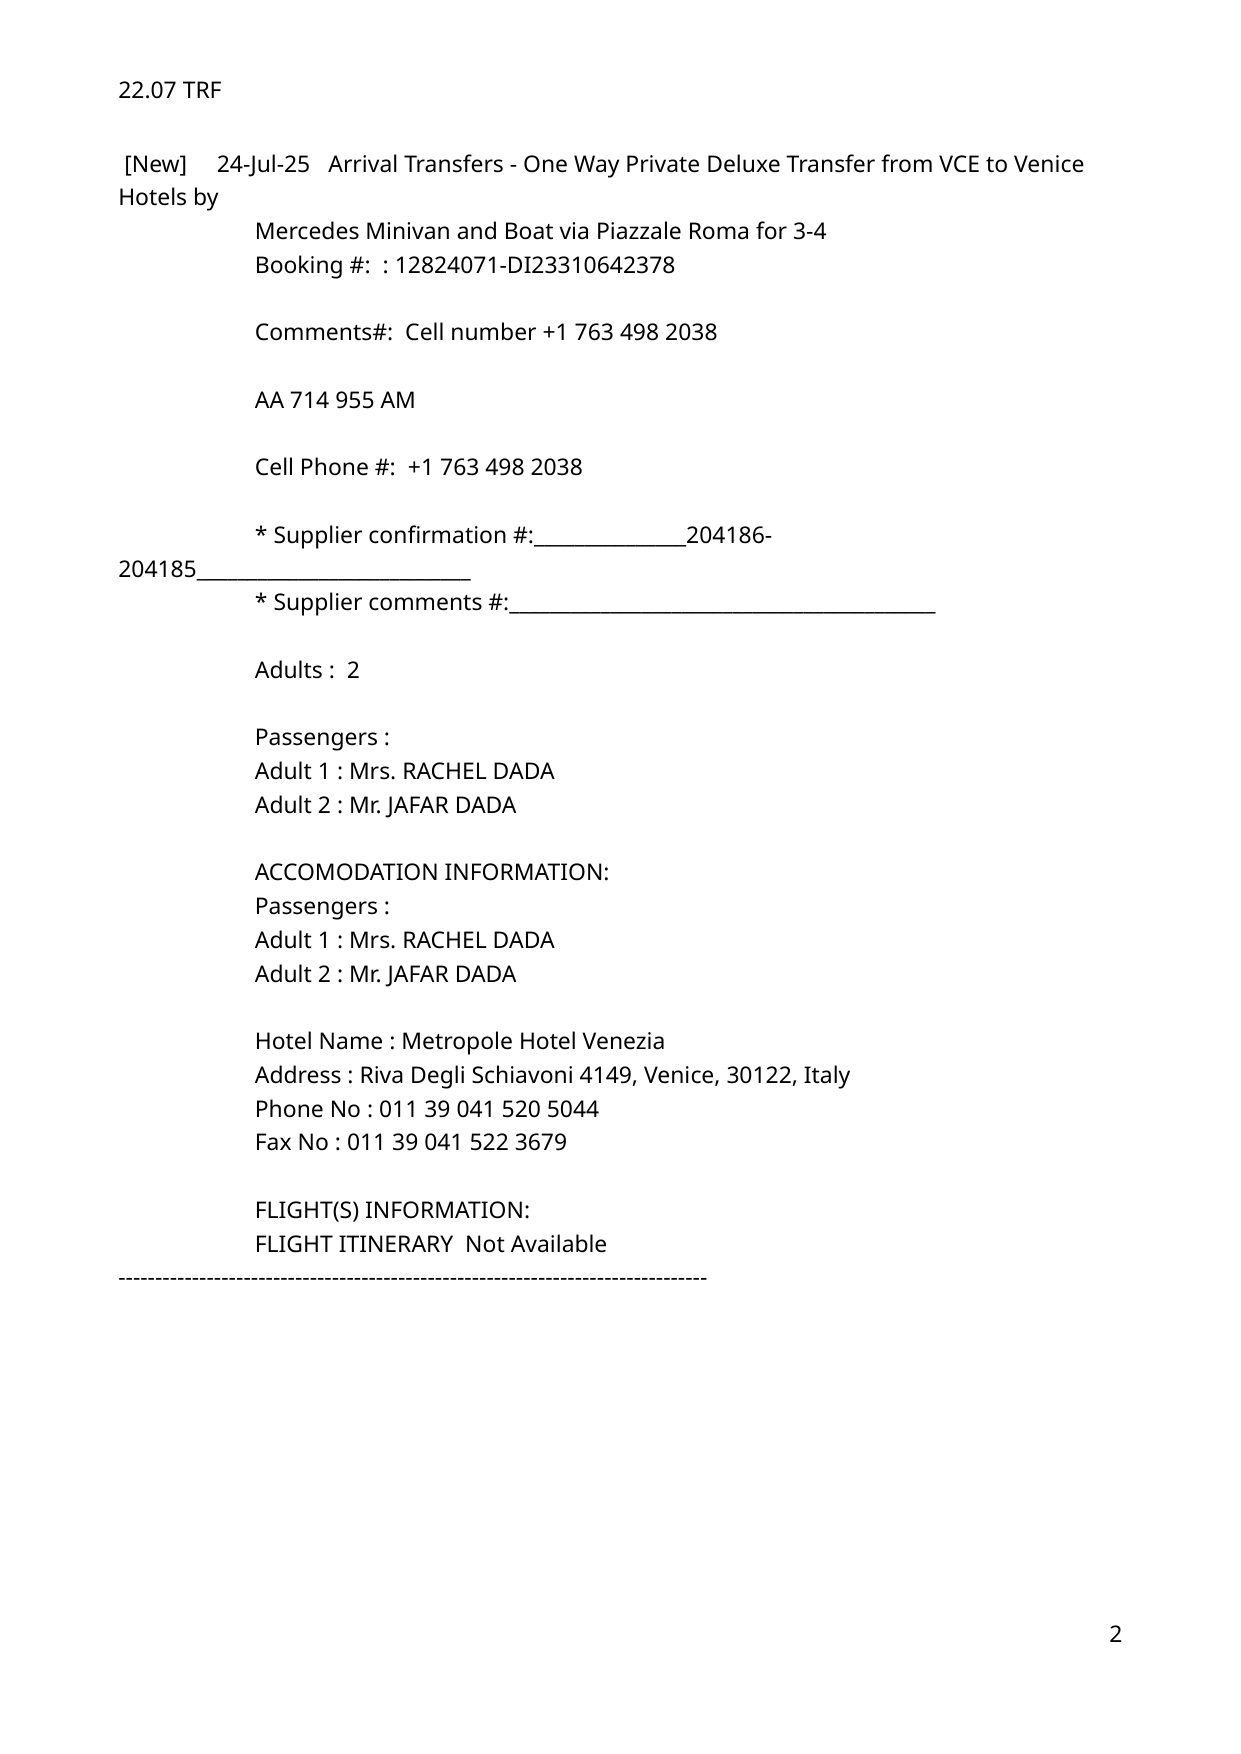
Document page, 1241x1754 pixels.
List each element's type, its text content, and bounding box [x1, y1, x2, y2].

text [New] 24-Jul-25 Arrival Transfers - One Way Private Deluxe Transfer from VCE to Venice Hotels by Mercedes Minivan and Boat via Piazzale Roma for 3-4 Booking #: : 12824071-DI23310642378 Comments#: Cell number +1 763 498 2038 AA 714 955 AM Cell Phone #: +1 763 498 2038 * Supplier confirmation #:_______________204186-204185___________________________ * Supplier comments #:__________________________________________ Adults : 2 Passengers : Adult 1 : Mrs. RACHEL DADA Adult 2 : Mr. JAFAR DADA ACCOMODATION INFORMATION: Passengers : Adult 1 : Mrs. RACHEL DADA Adult 2 : Mr. JAFAR DADA Hotel Name : Metropole Hotel Venezia Address : Riva Degli Schiavoni 4149, Venice, 30122, Italy Phone No : 011 39 041 520 5044 Fax No : 011 39 041 522 3679 FLIGHT(S) INFORMATION: FLIGHT ITINERARY Not Available -------------------------------------------------------------------------------- [118, 148, 1122, 1293]
